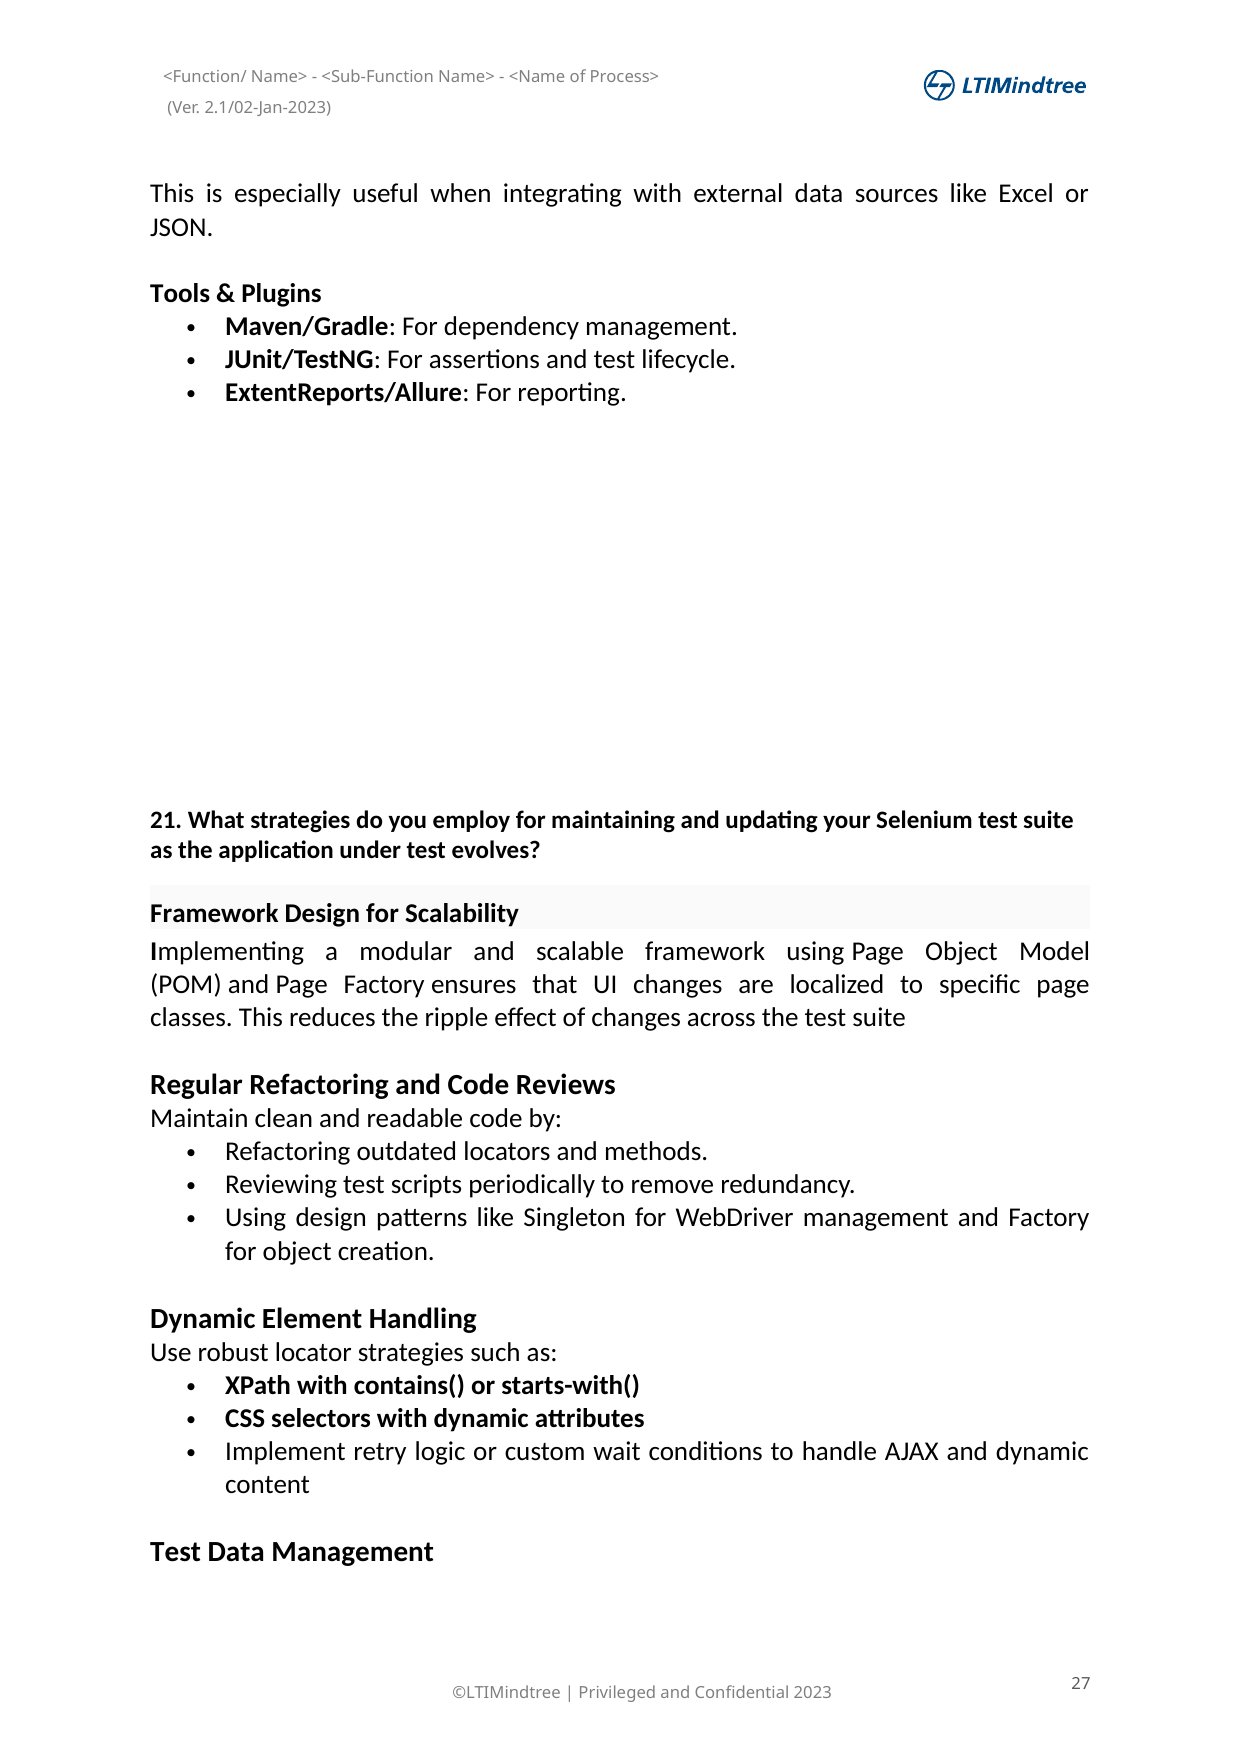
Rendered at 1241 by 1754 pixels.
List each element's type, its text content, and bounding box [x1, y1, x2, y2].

list XPath with contains() or starts-with() [187, 1368, 1090, 1401]
text Regular Refactoring and Code Reviews [150, 1066, 1090, 1102]
text Dynamic Element Handling [150, 1300, 1090, 1335]
list JUnit/TestNG: For assertions and test lifecycle. [187, 342, 1090, 375]
text Use robust locator strategies such as: [150, 1335, 1090, 1368]
text Tools & Plugins [150, 276, 1090, 309]
list CSS selectors with dynamic attributes [187, 1401, 1090, 1434]
text This is especially useful when integrating with external data sources like Excel or JSON. [150, 177, 1090, 243]
text Test Data Management [150, 1533, 1090, 1569]
list Maven/Gradle: For dependency management. [187, 309, 1090, 342]
text 21. What strategies do you employ for maintaining and updating your Selenium test suite as the application under test evolves? [150, 804, 1090, 865]
text Maintain clean and readable code by: [150, 1102, 1090, 1134]
list Reviewing test scripts periodically to remove redundancy. [187, 1168, 1090, 1201]
list Implement retry logic or custom wait conditions to handle AJAX and dynamic content [187, 1434, 1090, 1500]
list ExtentReports/Allure: For reporting. [187, 375, 1090, 408]
list Refactoring outdated locators and methods. [187, 1134, 1090, 1168]
list Using design patterns like Singleton for WebDriver management and Factory for object creation. [187, 1201, 1090, 1267]
text Framework Design for Scalability [150, 885, 1090, 929]
text Implementing a modular and scalable framework using Page Object Model (POM) and Page Factory ensures that UI changes are localized to specific page classes. This reduces the ripple effect of changes across the test suite [150, 934, 1090, 1033]
